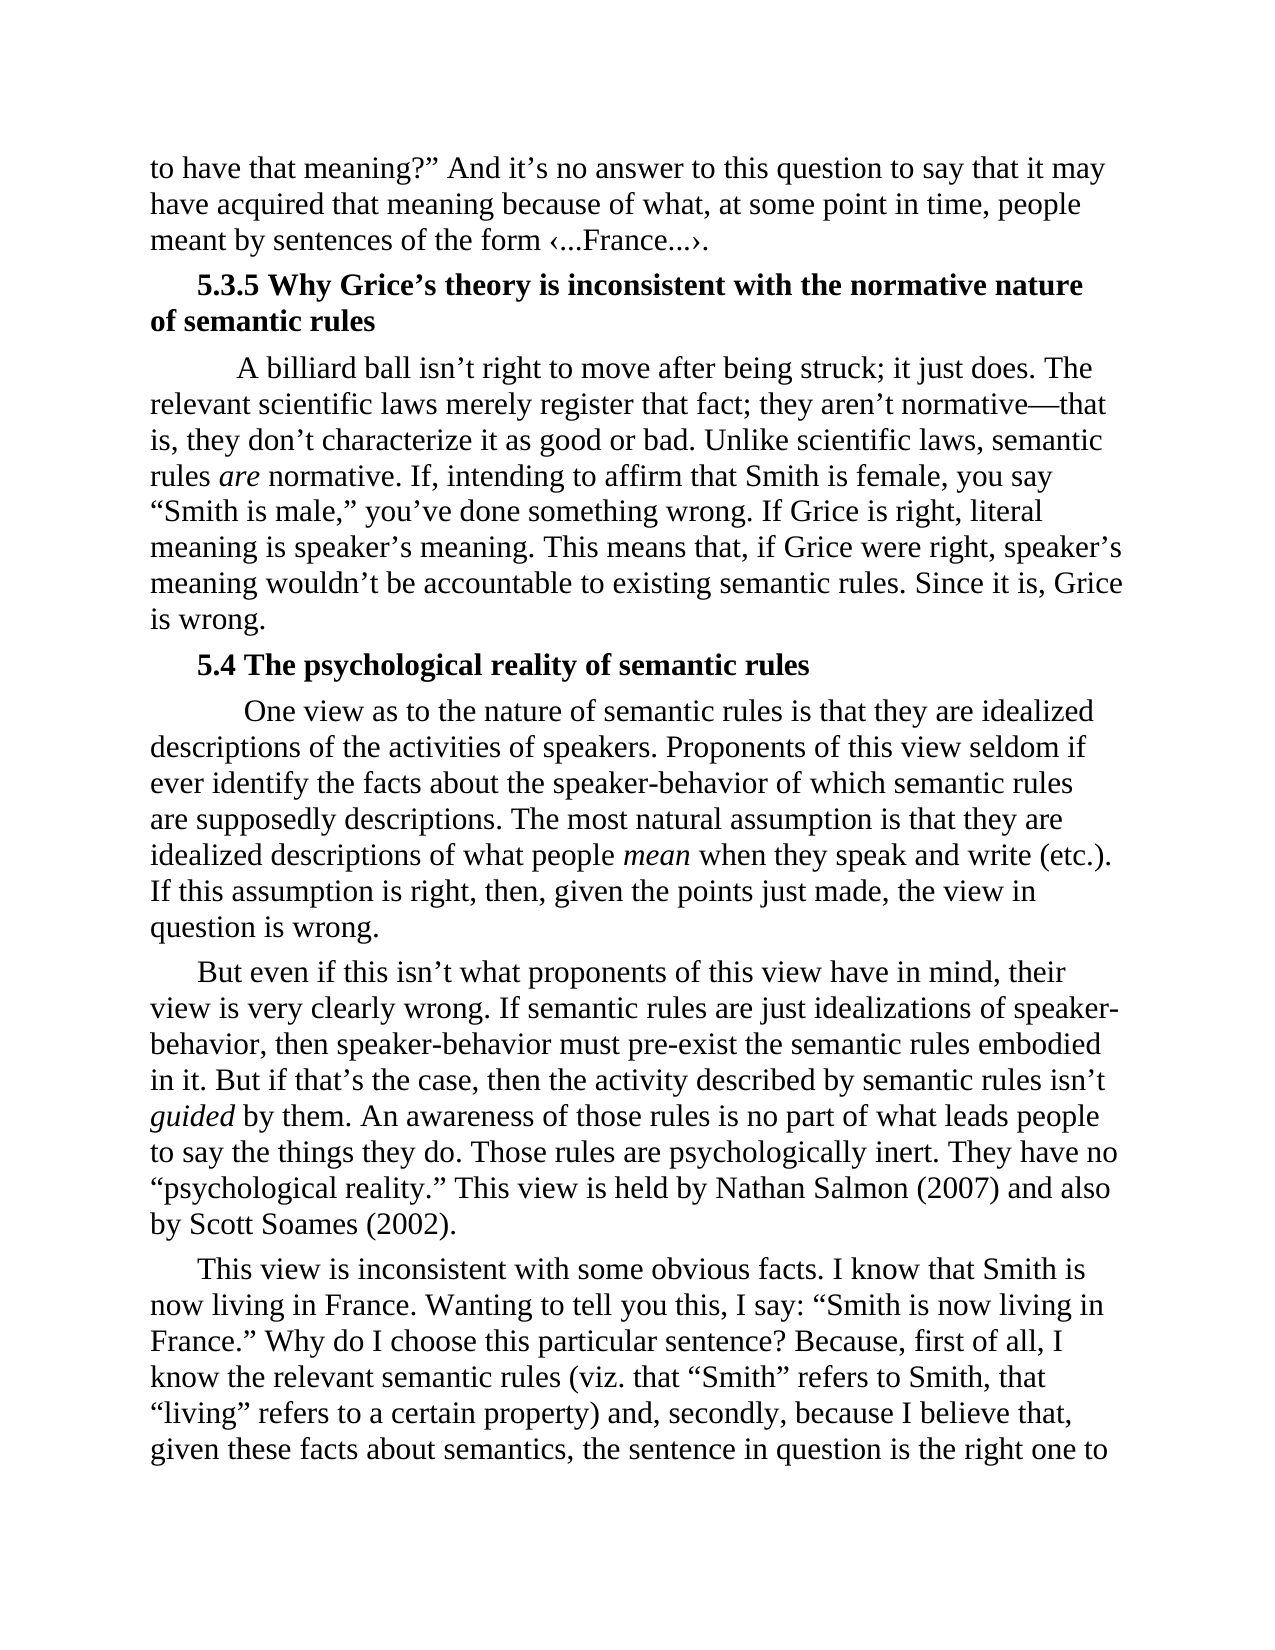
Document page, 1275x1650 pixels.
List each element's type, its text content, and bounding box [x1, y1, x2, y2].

text This view is inconsistent with some obvious facts. I know that Smith is now living in France. Wanting to tell you this, I say: “Smith is now living in France.” Why do I choose this particular sentence? Because, first of all, I know the relevant semantic rules (viz. that “Smith” refers to Smith, that “living” refers to a certain property) and, secondly, because I believe that, given these facts about semantics, the sentence in question is the right one to [150, 1251, 1119, 1466]
text One view as to the nature of semantic rules is that they are idealized descriptions of the activities of speakers. Proponents of this view seldom if ever identify the facts about the speaker-behavior of which semantic rules are supposedly descriptions. The most natural assumption is that they are idealized descriptions of what people mean when they speak and write (etc.). If this assumption is right, then, given the points just made, the view in question is wrong. [150, 693, 1119, 944]
text But even if this isn’t what proponents of this view have in mind, their view is very clearly wrong. If semantic rules are just idealizations of speaker- behavior, then speaker-behavior must pre-exist the semantic rules embodied in it. But if that’s the case, then the activity described by semantic rules isn’t guided by them. An awareness of those rules is no part of what leads people to say the things they do. Those rules are psychologically inert. They have no “psychological reality.” This view is held by Nathan Salmon (2007) and also by Scott Soames (2002). [150, 954, 1119, 1241]
subtitle Why Grice’s theory is inconsistent with the normative nature of semantic rules [150, 266, 1117, 338]
text to have that meaning?” And it’s no answer to this question to say that it may have acquired that meaning because of what, at some point in time, people meant by sentences of the form ‹...France...›. [150, 149, 1119, 257]
subtitle The psychological reality of semantic rules [197, 646, 1119, 682]
text A billiard ball isn’t right to move after being struck; it just does. The relevant scientific laws merely register that fact; they aren’t normative—that is, they don’t characterize it as good or bad. Unlike scientific laws, semantic rules are normative. If, intending to affirm that Smith is female, you say “Smith is male,” you’ve done something wrong. If Grice is right, literal meaning is speaker’s meaning. This means that, if Grice were right, speaker’s meaning wouldn’t be accountable to existing semantic rules. Since it is, Grice is wrong. [150, 349, 1124, 636]
